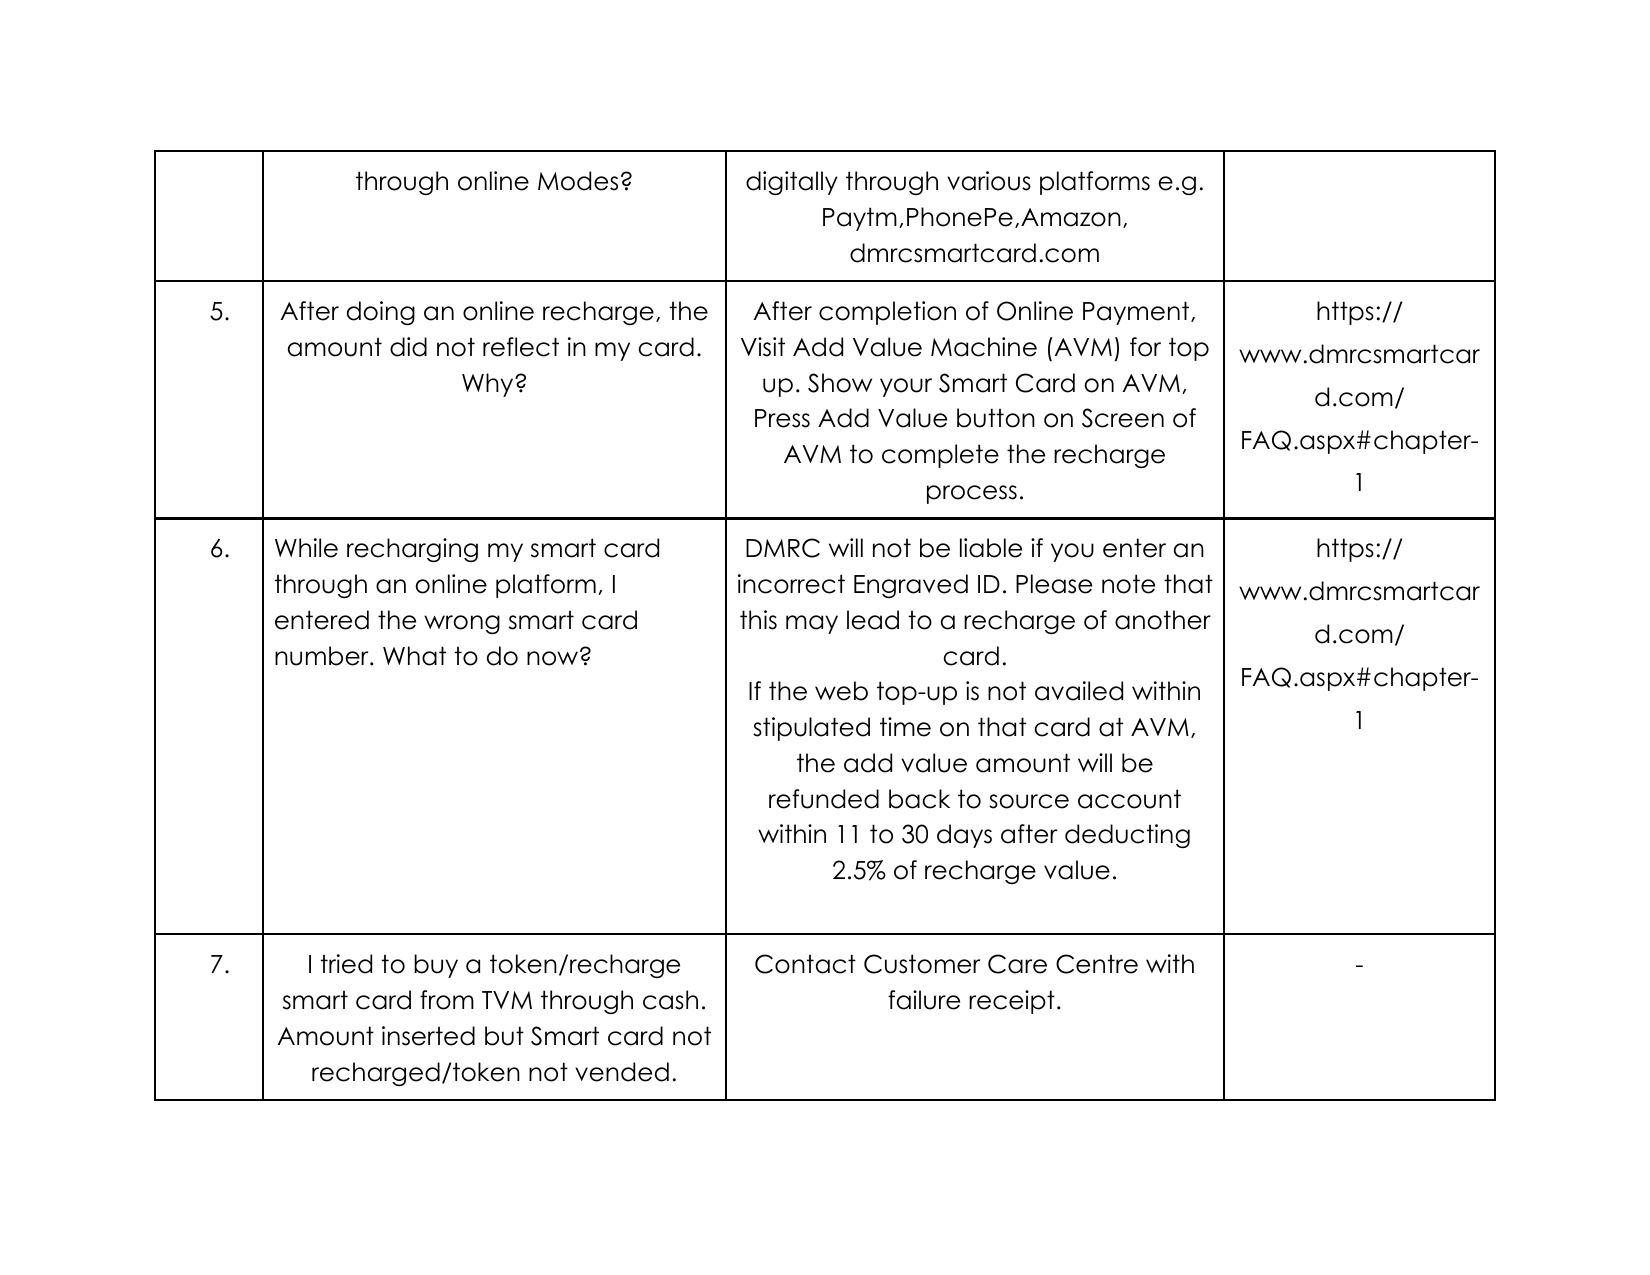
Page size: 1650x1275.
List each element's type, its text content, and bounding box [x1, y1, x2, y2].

table_cell I tried to buy a token/recharge smart card from TVM through cash. Amount inserted but Smart card not recharged/token not vended. [264, 935, 725, 1099]
table_cell https://www.dmrcsmartcard.com/FAQ.aspx#chapter-1 [1225, 520, 1494, 933]
table_cell [156, 520, 262, 933]
table_cell [1225, 152, 1494, 280]
table_cell While recharging my smart card through an online platform, I entered the wrong smart card number. What to do now? [264, 520, 725, 933]
table_cell After doing an online recharge, the amount did not reflect in my card. Why? [264, 282, 725, 517]
table_cell [156, 152, 262, 280]
table_cell [156, 935, 262, 1099]
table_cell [727, 152, 1223, 280]
table_cell Contact Customer Care Centre with failure receipt. [727, 935, 1223, 1099]
table_cell After completion of Online Payment, Visit Add Value Machine (AVM) for top up. Show your Smart Card on AVM, Press Add Value button on Screen of AVM to complete the recharge process. [727, 282, 1223, 517]
table_cell - [1225, 935, 1494, 1099]
table_cell [156, 282, 262, 517]
table_cell DMRC will not be liable if you enter an incorrect Engraved ID. Please note that this may lead to a recharge of another card. If the web top-up is not availed within stipulated time on that card at AVM, the add value amount will be refunded back to source account within 11 to 30 days after deducting 2.5% of recharge value. [727, 520, 1223, 933]
table_cell https://www.dmrcsmartcard.com/FAQ.aspx#chapter-1 [1225, 282, 1494, 517]
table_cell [264, 152, 725, 280]
